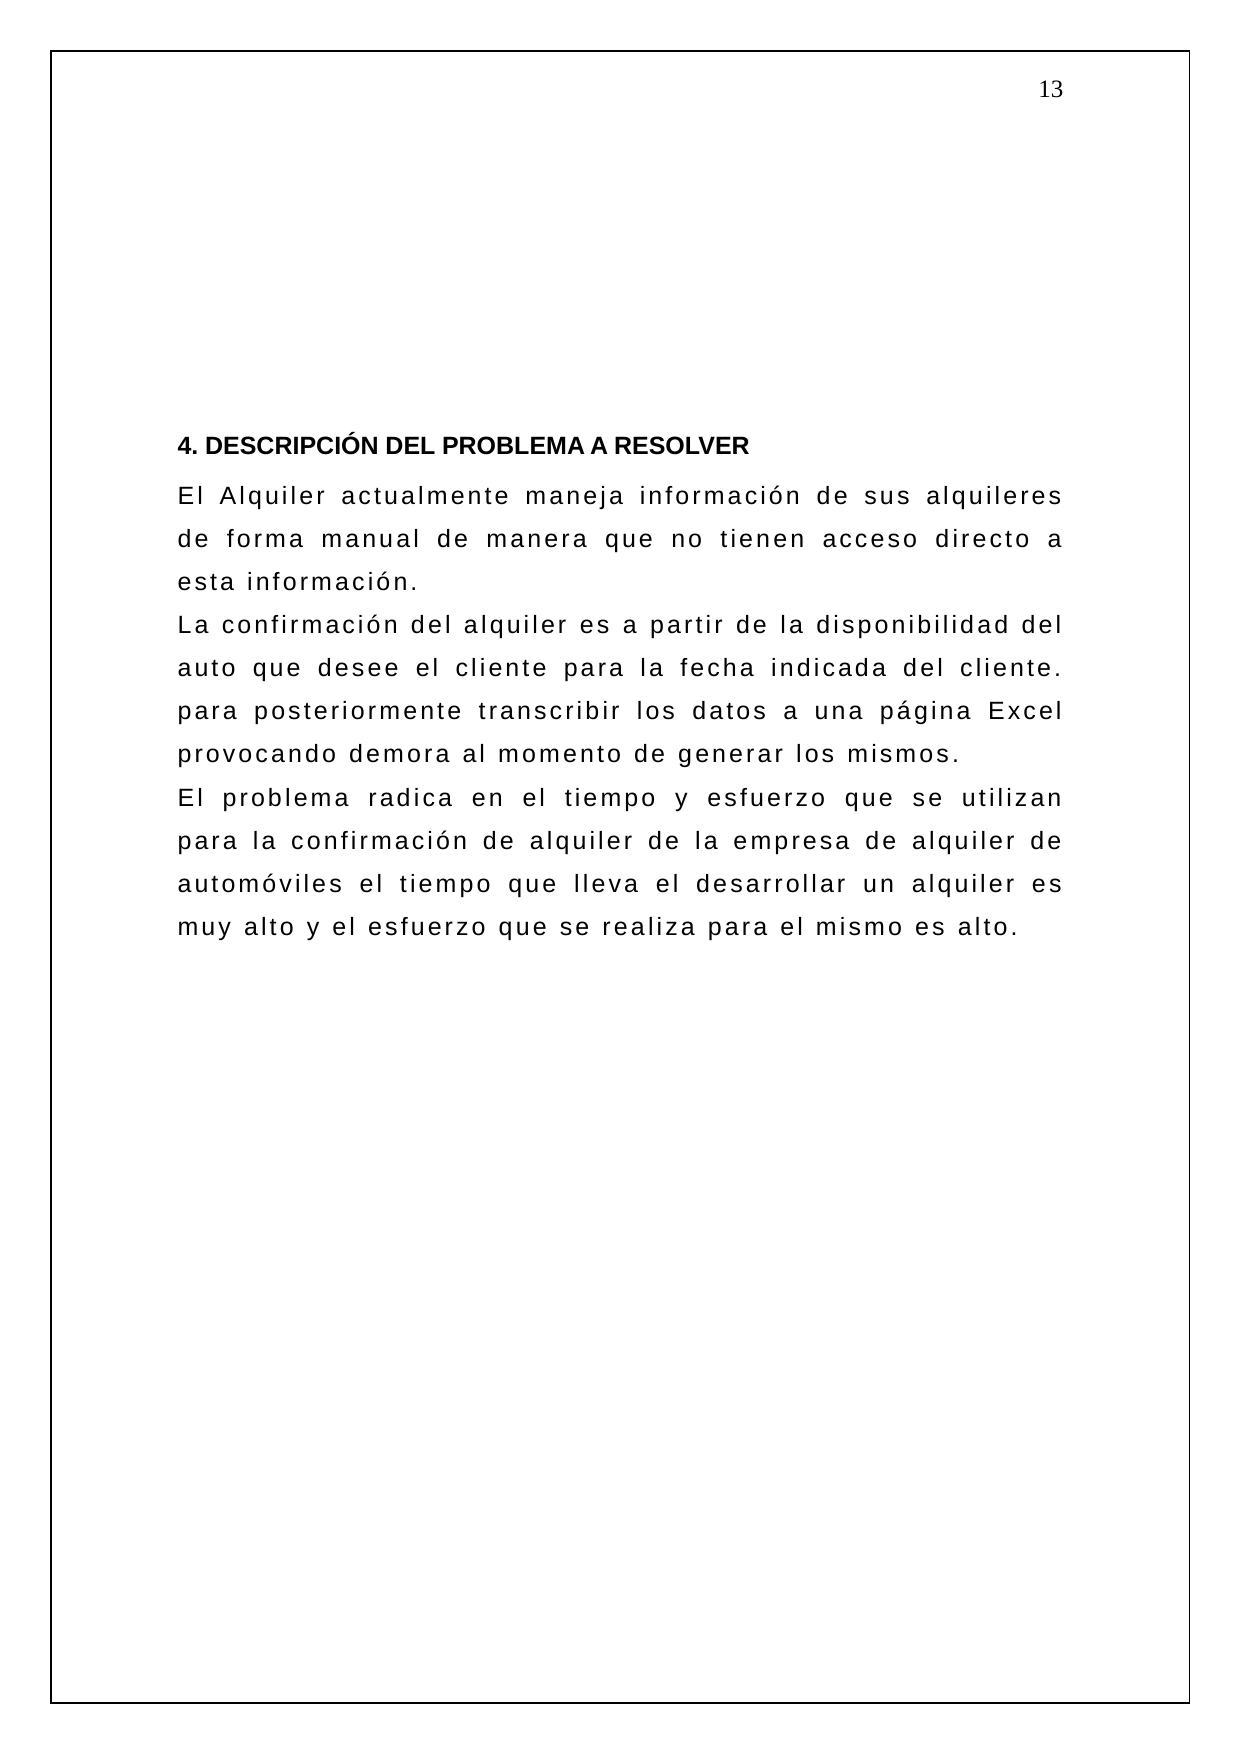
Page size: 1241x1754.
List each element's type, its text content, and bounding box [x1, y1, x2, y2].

subtitle 4. DESCRIPCIÓN DEL PROBLEMA A RESOLVER [177, 431, 1063, 460]
text El problema radica en el tiempo y esfuerzo que se utilizan para la confirmación de alquiler de la empresa de alquiler de automóviles el tiempo que lleva el desarrollar un alquiler es muy alto y el esfuerzo que se realiza para el mismo es alto. [177, 783, 1063, 941]
text La confirmación del alquiler es a partir de la disponibilidad del auto que desee el cliente para la fecha indicada del cliente. para posteriormente transcribir los datos a una página Excel provocando demora al momento de generar los mismos. [177, 610, 1063, 768]
text El Alquiler actualmente maneja información de sus alquileres de forma manual de manera que no tienen acceso directo a esta información. [177, 481, 1063, 596]
